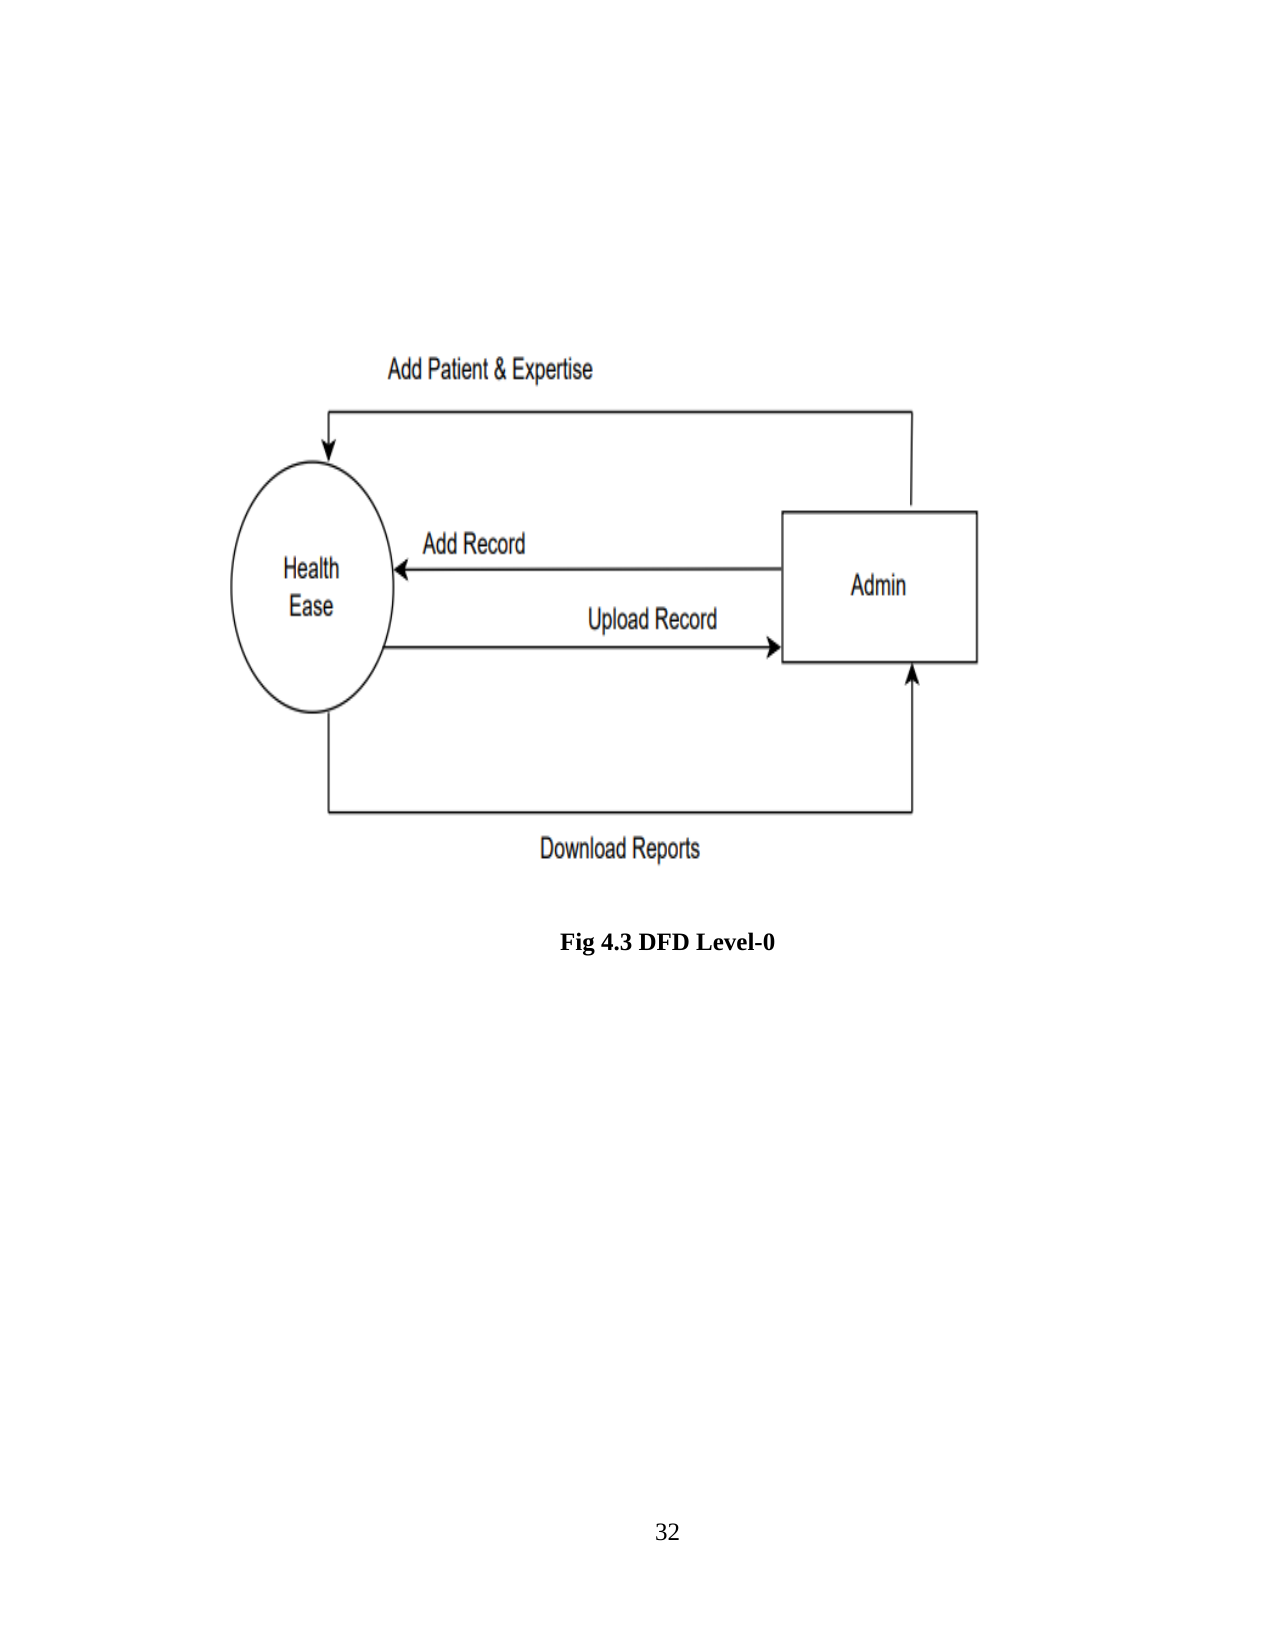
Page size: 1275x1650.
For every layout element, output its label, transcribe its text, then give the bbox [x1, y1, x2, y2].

text Fig 4.3 DFD Level-0 [207, 927, 1128, 956]
picture [207, 295, 999, 902]
